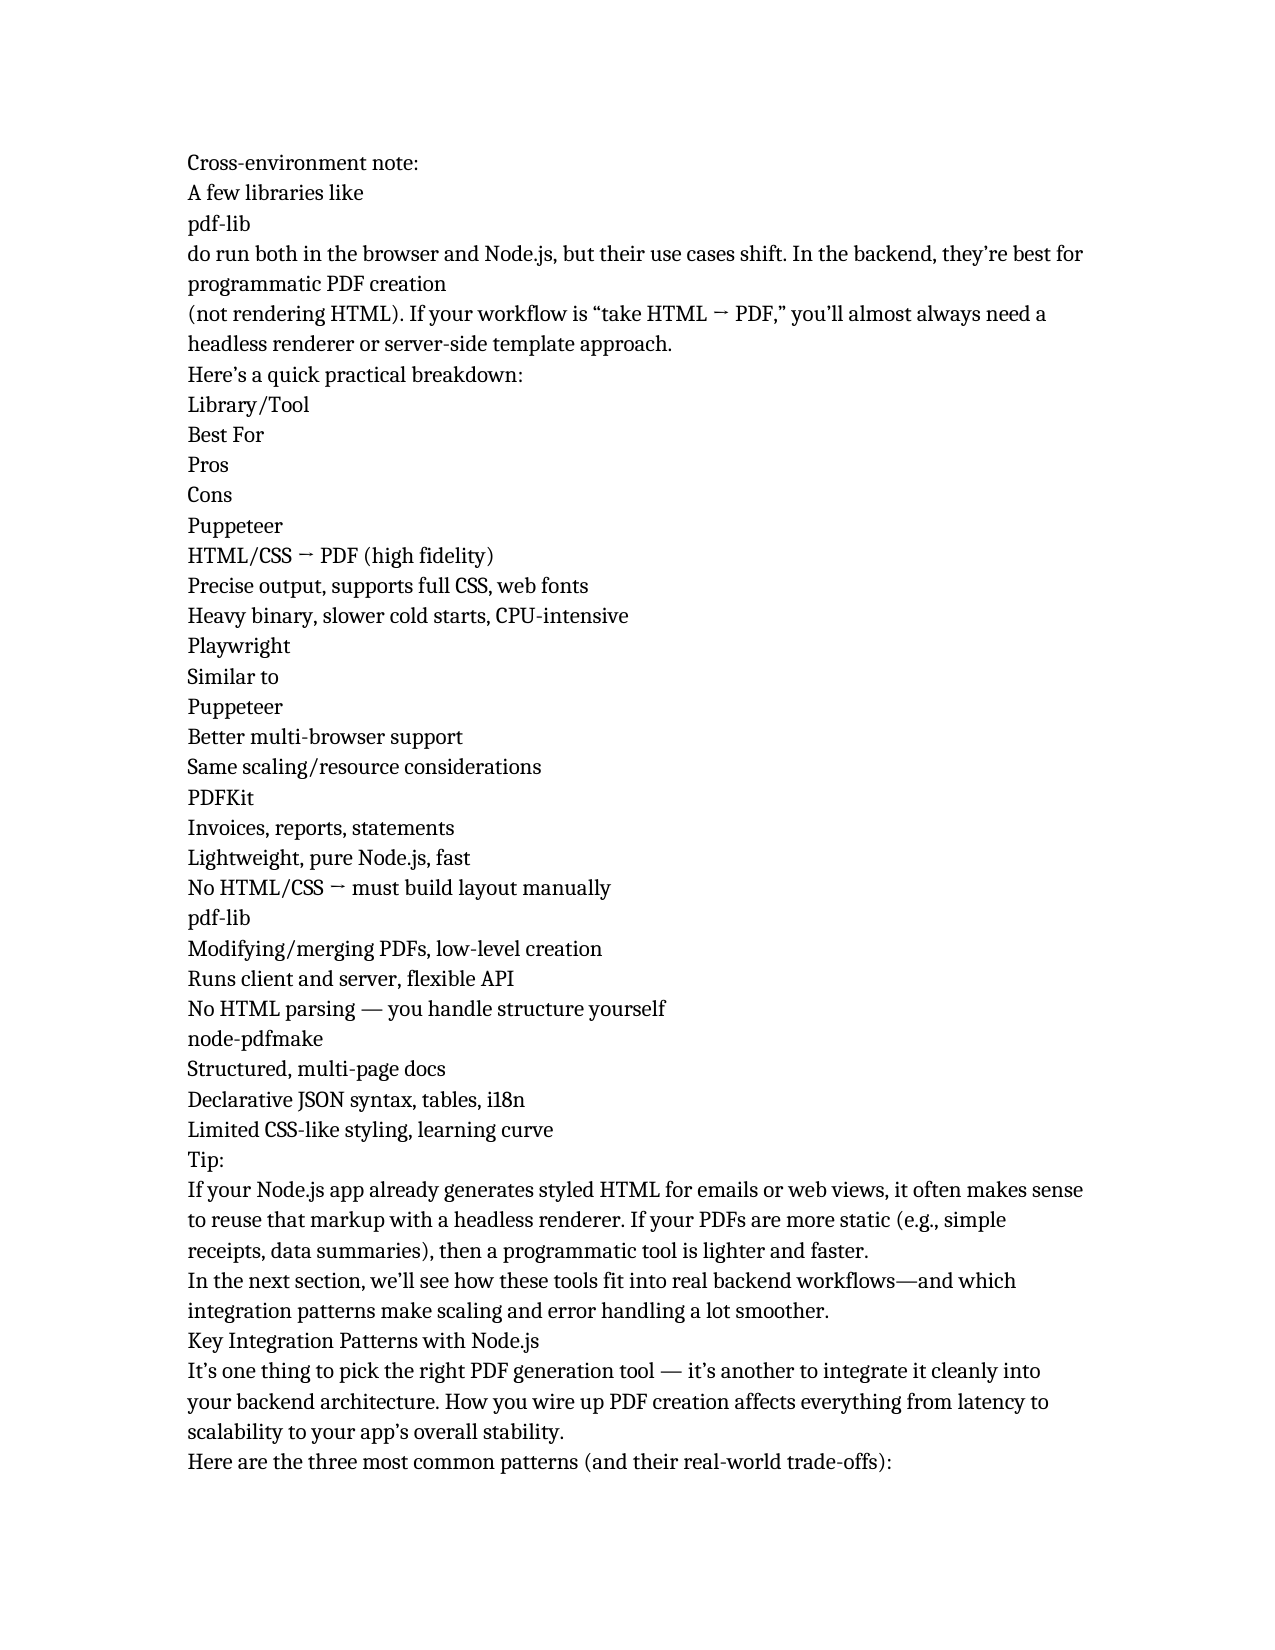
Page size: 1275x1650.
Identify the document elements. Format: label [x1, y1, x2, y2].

text [187, 150, 1087, 1475]
